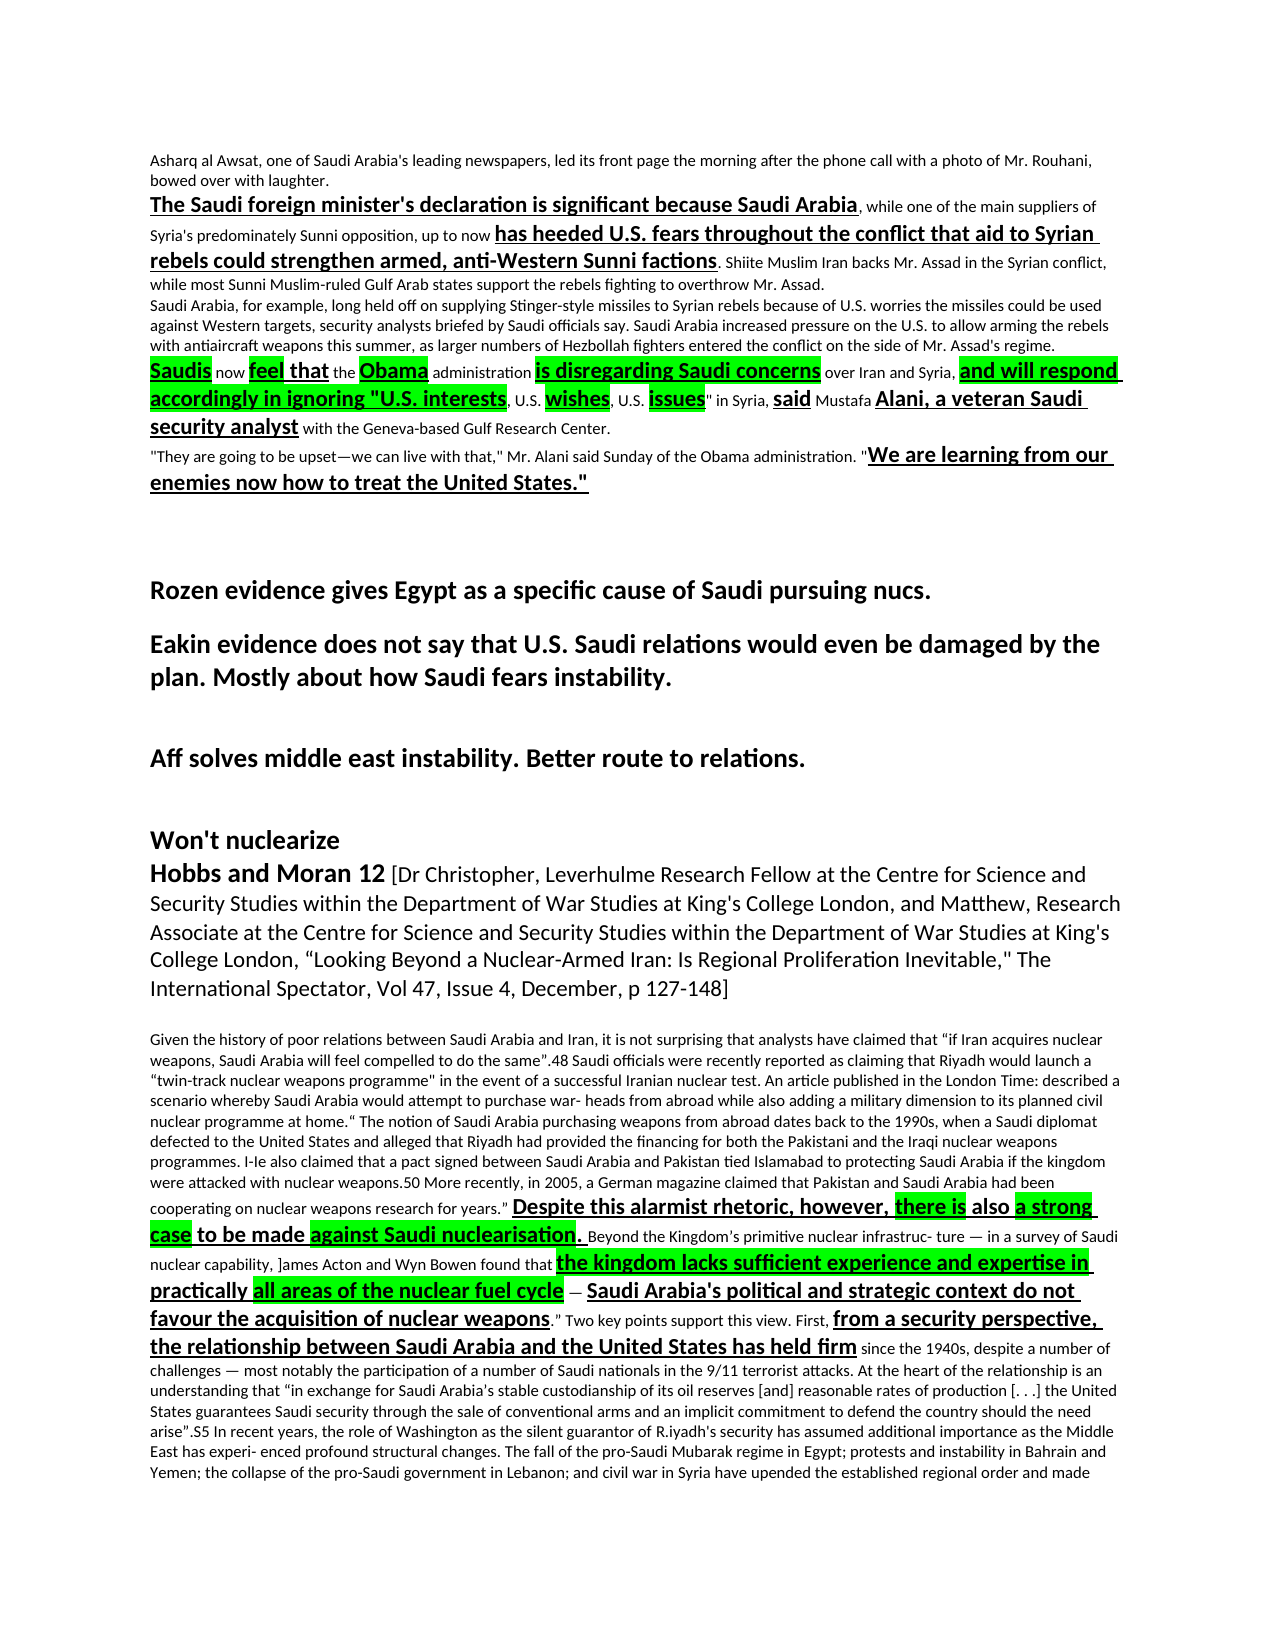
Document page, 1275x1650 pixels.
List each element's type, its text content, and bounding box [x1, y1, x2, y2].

subtitle Eakin evidence does not say that U.S. Saudi relations would even be damaged by the plan. Mostly about how Saudi fears instability. [150, 627, 1125, 693]
text Asharq al Awsat, one of Saudi Arabia's leading newspapers, led its front page the morning after the phone call with a photo of Mr. Rouhani, bowed over with laughter. [150, 150, 1125, 191]
subtitle Aff solves middle east instability. Better route to relations. [150, 742, 1125, 775]
text The Saudi foreign minister's declaration is significant because Saudi Arabia, while one of the main suppliers of Syria's predominately Sunni opposition, up to now has heeded U.S. fears throughout the conflict that aid to Syrian rebels could strengthen armed, anti-Western Sunni factions. Shiite Muslim Iran backs Mr. Assad in the Syrian conflict, while most Sunni Muslim-ruled Gulf Arab states support the rebels fighting to overthrow Mr. Assad. [150, 191, 1125, 295]
subtitle Rozen evidence gives Egypt as a specific cause of Saudi pursuing nucs. [150, 573, 1125, 606]
subtitle Won't nuclearize [150, 823, 1125, 857]
text Saudi Arabia, for example, long held off on supplying Stinger-style missiles to Syrian rebels because of U.S. worries the missiles could be used against Western targets, security analysts briefed by Saudi officials say. Saudi Arabia increased pressure on the U.S. to allow arming the rebels with antiaircraft weapons this summer, as larger numbers of Hezbollah fighters entered the conflict on the side of Mr. Assad's regime. [150, 295, 1125, 356]
text Saudis now feel that the Obama administration is disregarding Saudi concerns over Iran and Syria, and will respond accordingly in ignoring "U.S. interests, U.S. wishes, U.S. issues" in Syria, said Mustafa Alani, a veteran Saudi security analyst with the Geneva-based Gulf Research Center. [150, 356, 1125, 440]
text "They are going to be upset—we can live with that," Mr. Alani said Sunday of the Obama administration. "We are learning from our enemies now how to treat the United States." [150, 440, 1125, 496]
text Hobbs and Moran 12 [Dr Christopher, Leverhulme Research Fellow at the Centre for Science and Security Studies within the Department of War Studies at King's College London, and Matthew, Research Associate at the Centre for Science and Security Studies within the Department of War Studies at King's College London, “Looking Beyond a Nuclear-Armed Iran: Is Regional Proliferation Inevitable," The International Spectator, Vol 47, Issue 4, December, p 127-148] [150, 857, 1125, 1002]
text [150, 1030, 1125, 1482]
